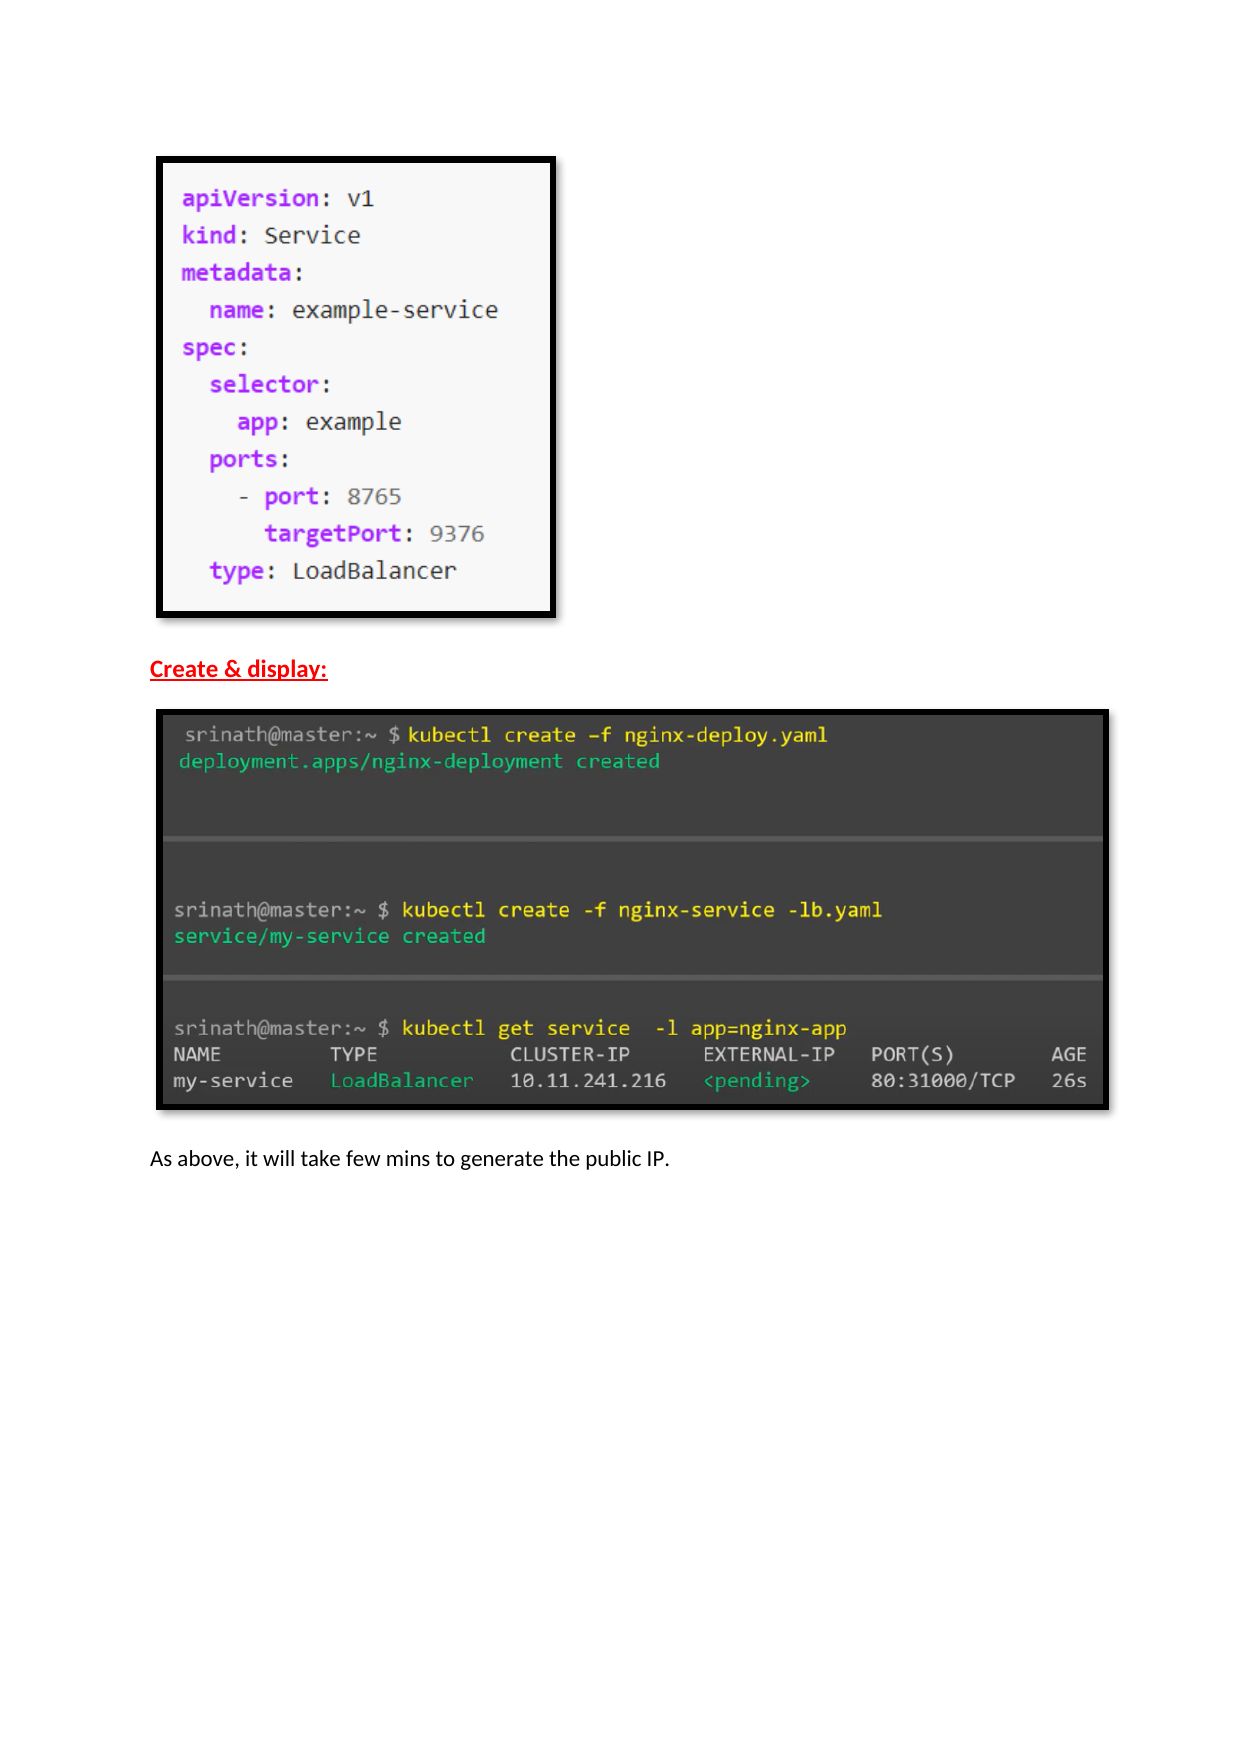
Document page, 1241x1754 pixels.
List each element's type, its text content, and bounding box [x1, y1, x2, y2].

text Create & display: [150, 653, 1090, 684]
picture [163, 163, 550, 611]
text As above, it will take few mins to generate the public IP. [150, 1144, 1090, 1172]
picture [163, 715, 1103, 1104]
